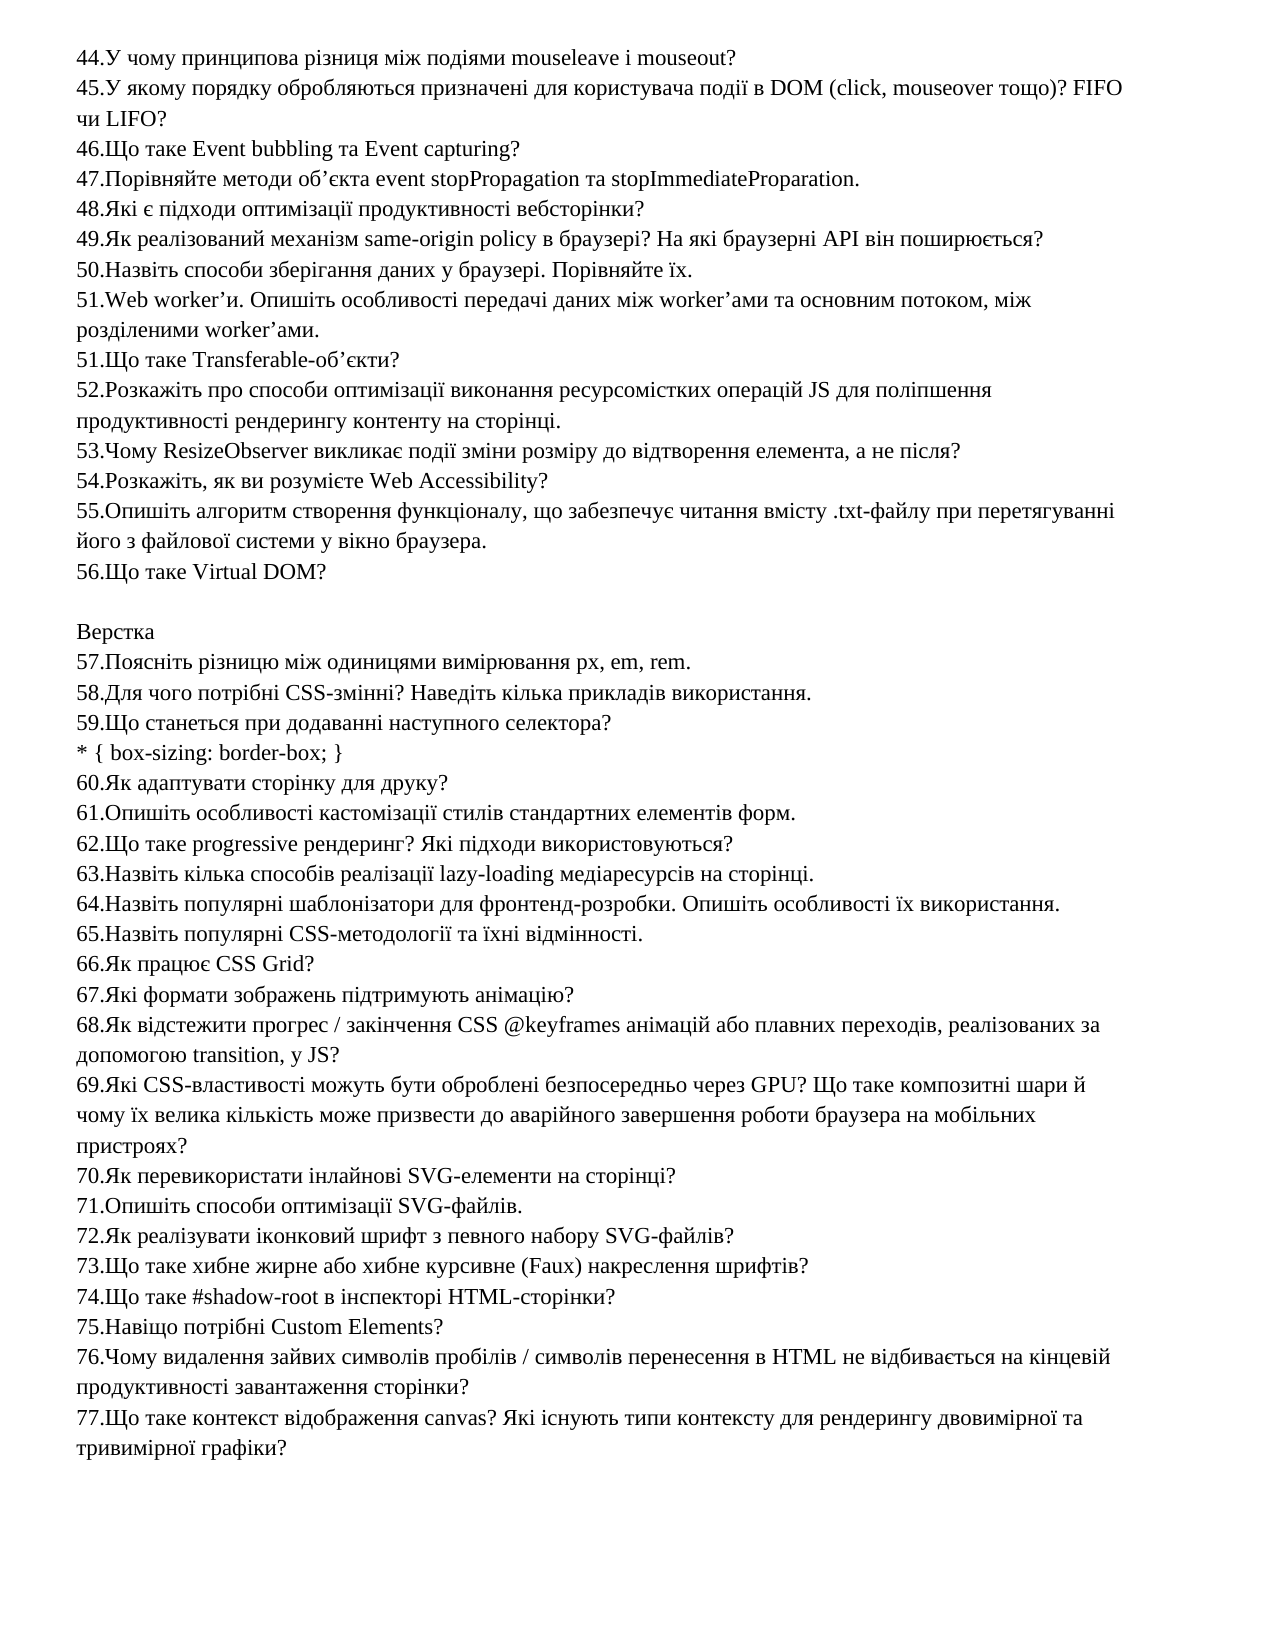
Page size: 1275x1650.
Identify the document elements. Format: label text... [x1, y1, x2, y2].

text 50.Назвіть способи зберігання даних у браузері. Порівняйте їх. [76, 256, 1125, 282]
text 77.Що таке контекст відображення canvas? Які існують типи контексту для рендерингу двовимірної та тривимірної графіки? [76, 1404, 1125, 1460]
text 56.Що таке Virtual DOM? [76, 558, 1125, 584]
text 73.Що таке хибне жирне або хибне курсивне (Faux) накреслення шрифтів? [76, 1253, 1125, 1279]
text 51.Web worker’и. Опишіть особливості передачі даних між worker’ами та основним потоком, між розділеними worker’ами. [76, 286, 1125, 342]
text 71.Опишіть способи оптимізації SVG-файлів. [76, 1192, 1125, 1218]
text 65.Назвіть популярні CSS-методології та їхні відмінності. [76, 920, 1125, 947]
text 48.Які є підходи оптимізації продуктивності вебсторінки? [76, 195, 1125, 222]
text 72.Як реалізувати іконковий шрифт з певного набору SVG-файлів? [76, 1222, 1125, 1249]
text 74.Що таке #shadow-root в інспекторі HTML-сторінки? [76, 1283, 1125, 1309]
text 45.У якому порядку обробляються призначені для користувача події в DOM (click, mouseover тощо)? FIFO чи LIFO? [76, 74, 1125, 131]
text * { box-sizing: border-box; } [76, 739, 1125, 765]
text 64.Назвіть популярні шаблонізатори для фронтенд-розробки. Опишіть особливості їх використання. [76, 890, 1125, 916]
text 59.Що станеться при додаванні наступного селектора? [76, 709, 1125, 735]
text 60.Як адаптувати сторінку для друку? [76, 769, 1125, 796]
text 67.Які формати зображень підтримують анімацію? [76, 981, 1125, 1007]
text 47.Порівняйте методи об’єкта event stopPropagation та stopImmediateProparation. [76, 165, 1125, 191]
text 70.Як перевикористати інлайнові SVG-елементи на сторінці? [76, 1162, 1125, 1188]
text 52.Розкажіть про способи оптимізації виконання ресурсомістких операцій JS для поліпшення продуктивності рендерингу контенту на сторінці. [76, 377, 1125, 433]
text 58.Для чого потрібні CSS-змінні? Наведіть кілька прикладів використання. [76, 679, 1125, 705]
text 62.Що таке progressive рендеринг? Які підходи використовуються? [76, 830, 1125, 856]
text 54.Розкажіть, як ви розумієте Web Accessibility? [76, 467, 1125, 493]
text 63.Назвіть кілька способів реалізації lazy-loading медіаресурсів на сторінці. [76, 860, 1125, 886]
text 76.Чому видалення зайвих символів пробілів / символів перенесення в HTML не відбивається на кінцевій продуктивності завантаження сторінки? [76, 1343, 1125, 1400]
text 57.Поясніть різницю між одиницями вимірювання px, em, rem. [76, 648, 1125, 675]
text 53.Чому ResizeObserver викликає події зміни розміру до відтворення елемента, а не після? [76, 437, 1125, 463]
text 51.Що таке Transferable-об’єкти? [76, 346, 1125, 373]
text 69.Які CSS-властивості можуть бути оброблені безпосередньо через GPU? Що таке композитні шари й чому їх велика кількість може призвести до аварійного завершення роботи браузера на мобільних пристроях? [76, 1071, 1125, 1158]
text 55.Опишіть алгоритм створення функціоналу, що забезпечує читання вмісту .txt-файлу при перетягуванні його з файлової системи у вікно браузера. [76, 497, 1125, 554]
text 66.Як працює CSS Grid? [76, 951, 1125, 977]
text 61.Опишіть особливості кастомізації стилів стандартних елементів форм. [76, 799, 1125, 826]
text 44.У чому принципова різниця між подіями mouseleave і mouseout? [76, 44, 1125, 71]
text 46.Що таке Event bubbling та Event capturing? [76, 135, 1125, 161]
text 49.Як реалізований механізм same-origin policy в браузері? На які браузерні API він поширюється? [76, 226, 1125, 252]
text 75.Навіщо потрібні Custom Elements? [76, 1313, 1125, 1339]
text Верстка [76, 618, 1125, 644]
text 68.Як відстежити прогрес / закінчення CSS @keyframes анімацій або плавних переходів, реалізованих за допомогою transition, у JS? [76, 1011, 1125, 1067]
